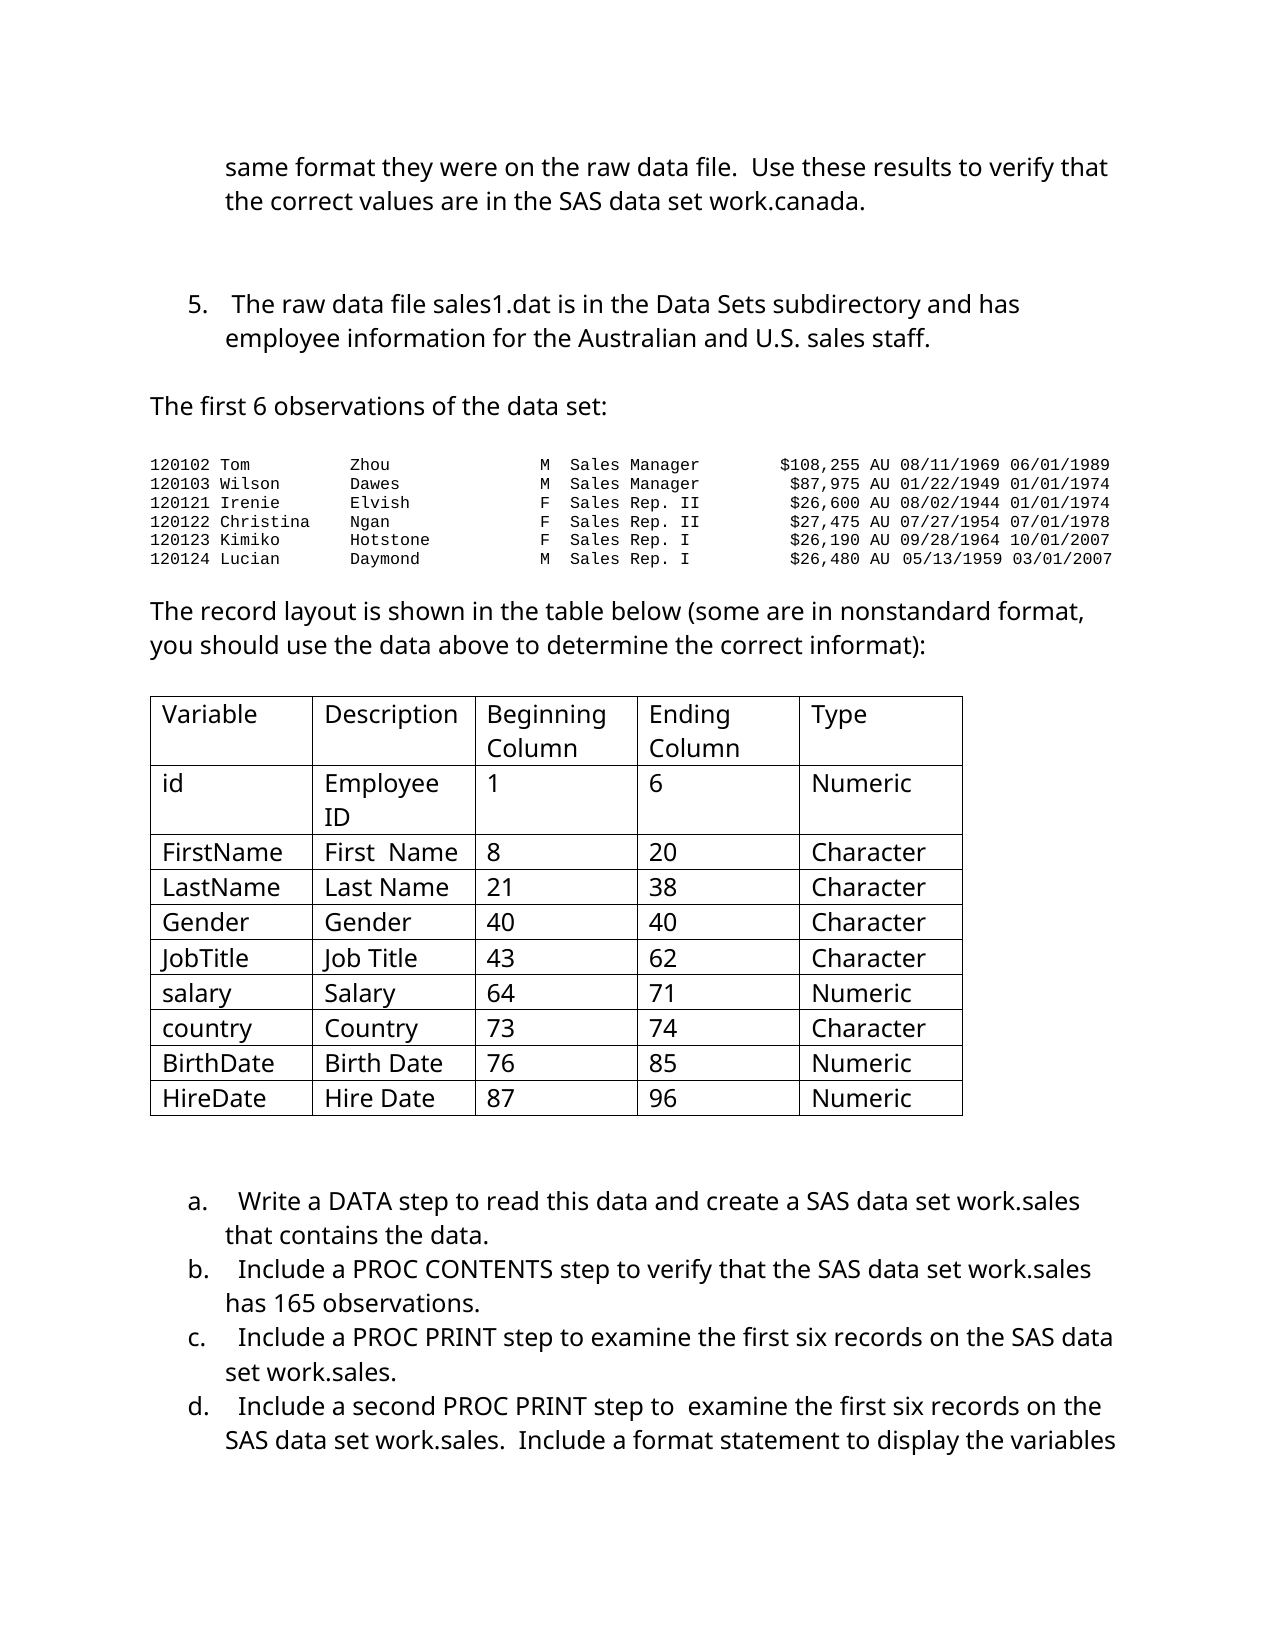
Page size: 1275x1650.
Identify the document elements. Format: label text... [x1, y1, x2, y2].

table_cell Character [800, 835, 962, 869]
table_cell BirthDate [151, 1046, 312, 1079]
table_cell 73 [476, 1010, 637, 1044]
table_header Variable [151, 697, 312, 765]
table_cell 40 [638, 905, 799, 939]
table_cell 38 [638, 870, 799, 904]
table_cell Numeric [800, 1046, 962, 1079]
text 120124 Lucian Daymond M Sales Rep. I $26,480 AU 05/13/1959 03/01/2007 [150, 551, 1125, 570]
table_header Description [313, 697, 475, 765]
table_cell Numeric [800, 766, 962, 834]
table_cell Birth Date [313, 1046, 475, 1079]
text The first 6 observations of the data set: [150, 388, 1125, 422]
table_cell 87 [476, 1081, 637, 1115]
table_cell Job Title [313, 940, 475, 974]
table_cell Gender [313, 905, 475, 939]
text 120121 Irenie Elvish F Sales Rep. II $26,600 AU 08/02/1944 01/01/1974 [150, 494, 1125, 513]
table_cell id [151, 766, 312, 834]
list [187, 1388, 1125, 1456]
text 120103 Wilson Dawes M Sales Manager $87,975 AU 01/22/1949 01/01/1974 [150, 475, 1125, 494]
list Include a PROC CONTENTS step to verify that the SAS data set work.sales has 165 observations. [187, 1252, 1125, 1320]
table_cell Salary [313, 975, 475, 1009]
list Write a DATA step to read this data and create a SAS data set work.sales that contains the data. [187, 1184, 1125, 1252]
table_cell 21 [476, 870, 637, 904]
table_cell Last Name [313, 870, 475, 904]
text The record layout is shown in the table below (some are in nonstandard format, you should use the data above to determine the correct informat): [150, 593, 1125, 661]
table_cell 8 [476, 835, 637, 869]
table_cell First Name [313, 835, 475, 869]
table_cell Character [800, 940, 962, 974]
table_cell Numeric [800, 975, 962, 1009]
table_cell 71 [638, 975, 799, 1009]
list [187, 150, 1125, 218]
text 120123 Kimiko Hotstone F Sales Rep. I $26,190 AU 09/28/1964 10/01/2007 [150, 532, 1125, 551]
table_cell Country [313, 1010, 475, 1044]
table_cell 64 [476, 975, 637, 1009]
text 120122 Christina Ngan F Sales Rep. II $27,475 AU 07/27/1954 07/01/1978 [150, 513, 1125, 532]
table_cell 20 [638, 835, 799, 869]
table_header Ending Column [638, 697, 799, 765]
list The raw data file sales1.dat is in the Data Sets subdirectory and has employee information for the Australian and U.S. sales staff. [187, 286, 1125, 354]
table_cell 96 [638, 1081, 799, 1115]
table_cell 43 [476, 940, 637, 974]
table_cell Employee ID [313, 766, 475, 834]
table_cell Character [800, 870, 962, 904]
table_cell 74 [638, 1010, 799, 1044]
table_cell Hire Date [313, 1081, 475, 1115]
table_cell LastName [151, 870, 312, 904]
table_cell Gender [151, 905, 312, 939]
table_cell 76 [476, 1046, 637, 1079]
table_cell 62 [638, 940, 799, 974]
table_cell Character [800, 1010, 962, 1044]
table_cell FirstName [151, 835, 312, 869]
text 120102 Tom Zhou M Sales Manager $108,255 AU 08/11/1969 06/01/1989 [150, 457, 1125, 475]
table_cell HireDate [151, 1081, 312, 1115]
table_header Beginning Column [476, 697, 637, 765]
table_cell 6 [638, 766, 799, 834]
list Include a PROC PRINT step to examine the first six records on the SAS data set work.sales. [187, 1320, 1125, 1388]
table_header Type [800, 697, 962, 765]
table_cell JobTitle [151, 940, 312, 974]
table_cell country [151, 1010, 312, 1044]
table_cell Character [800, 905, 962, 939]
table_cell 85 [638, 1046, 799, 1079]
table_cell Numeric [800, 1081, 962, 1115]
table_cell 40 [476, 905, 637, 939]
table_cell salary [151, 975, 312, 1009]
table_cell 1 [476, 766, 637, 834]
